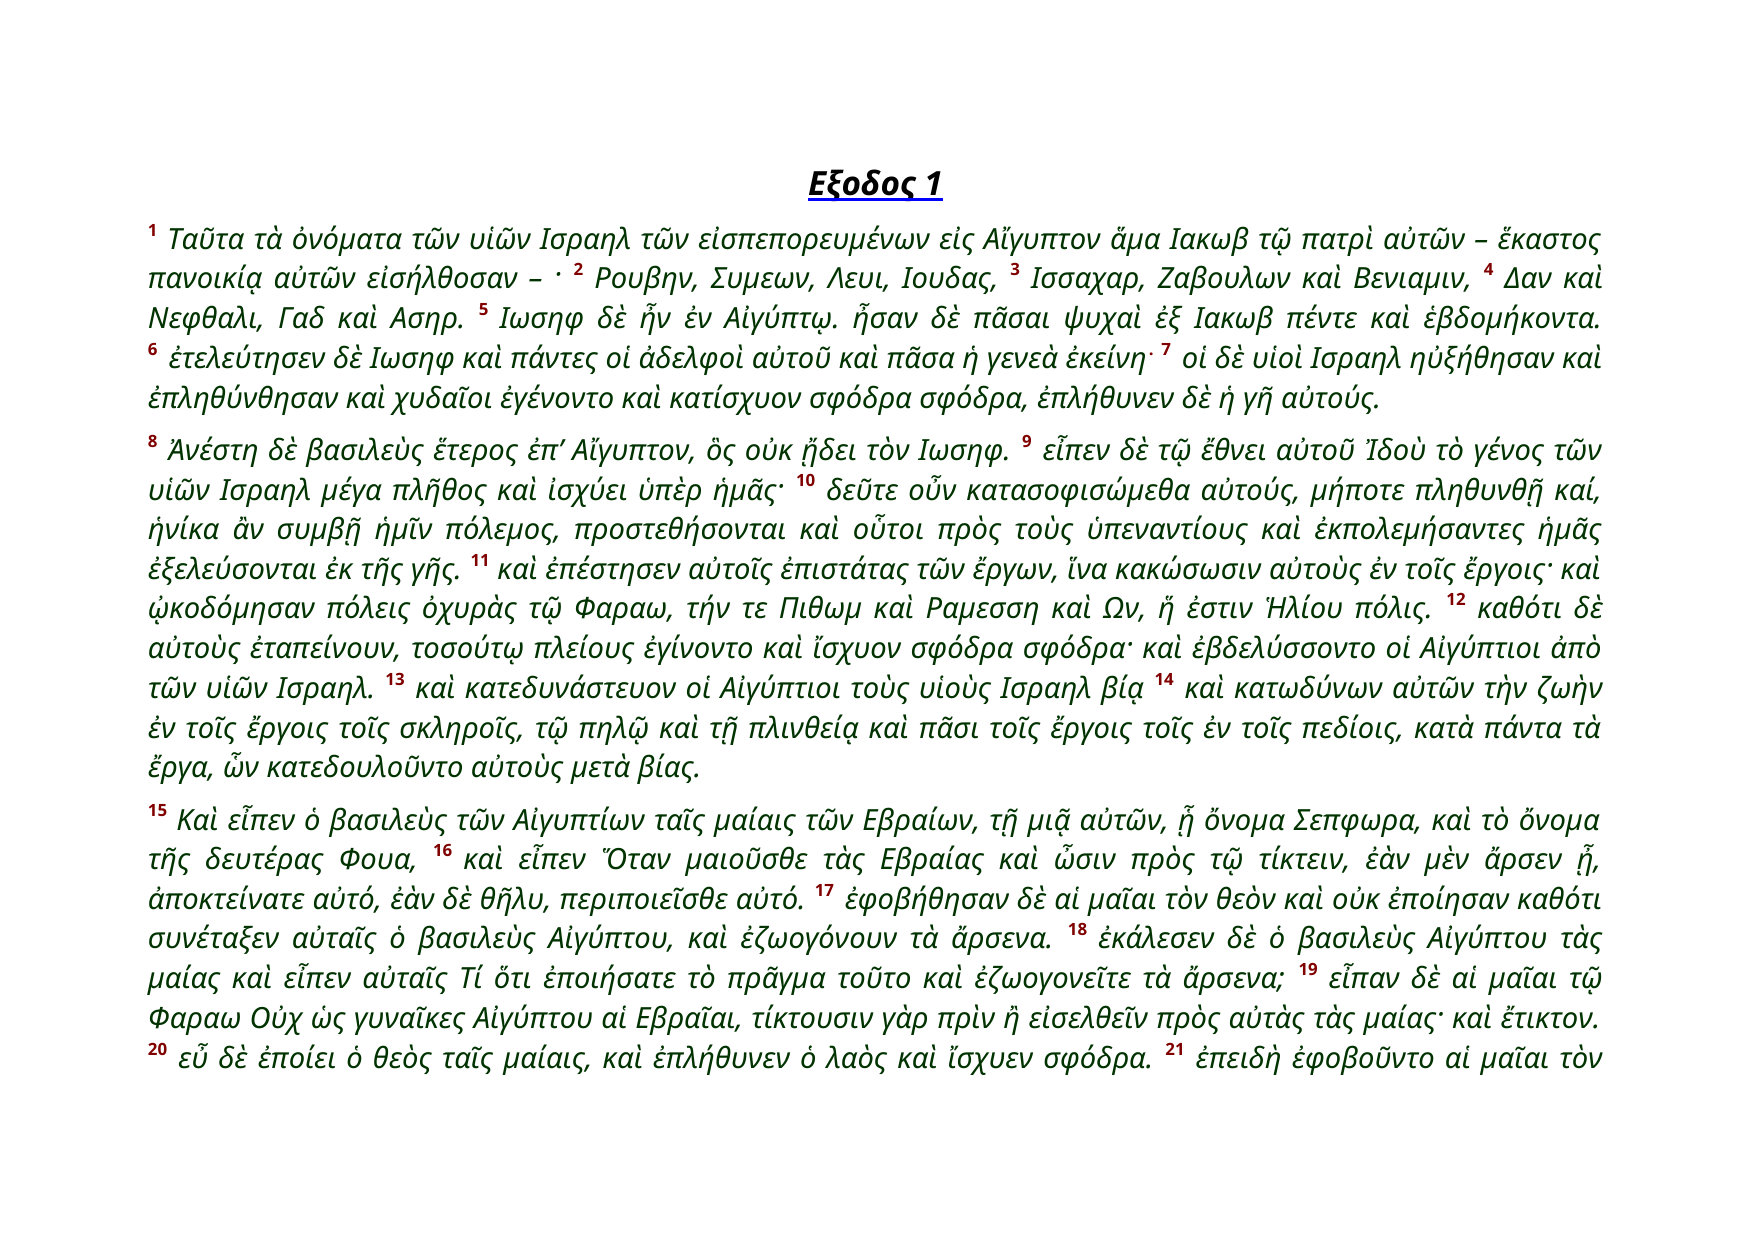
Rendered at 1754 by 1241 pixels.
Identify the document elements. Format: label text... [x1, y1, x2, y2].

text 8 Ἀνέστη δὲ βασιλεὺς ἕτερος ἐπ’ Αἴγυπτον, ὃς οὐκ ᾔδει τὸν Ιωσηφ. 9 εἶπεν δὲ τῷ ἔθνει αὐτοῦ Ἰδοὺ τὸ γένος τῶν υἱῶν Ισραηλ μέγα πλῆθος καὶ ἰσχύει ὑπὲρ ἡμᾶς· 10 δεῦτε οὖν κατασοφισώμεθα αὐτούς, μήποτε πληθυνθῇ καί, ἡνίκα ἂν συμβῇ ἡμῖν πόλεμος, προστεθήσονται καὶ οὗτοι πρὸς τοὺς ὑπεναντίους καὶ ἐκπολεμήσαντες ἡμᾶς ἐξελεύσονται ἐκ τῆς γῆς. 11 καὶ ἐπέστησεν αὐτοῖς ἐπιστάτας τῶν ἔργων, ἵνα κακώσωσιν αὐτοὺς ἐν τοῖς ἔργοις· καὶ ᾠκοδόμησαν πόλεις ὀχυρὰς τῷ Φαραω, τήν τε Πιθωμ καὶ Ραμεσση καὶ Ων, ἥ ἐστιν Ἡλίου πόλις. 12 καθότι δὲ αὐτοὺς ἐταπείνουν, τοσούτῳ πλείους ἐγίνοντο καὶ ἴσχυον σφόδρα σφόδρα· καὶ ἐβδελύσσοντο οἱ Αἰγύπτιοι ἀπὸ τῶν υἱῶν Ισραηλ. 13 καὶ κατεδυνάστευον οἱ Αἰγύπτιοι τοὺς υἱοὺς Ισραηλ βίᾳ 14 καὶ κατωδύνων αὐτῶν τὴν ζωὴν ἐν τοῖς ἔργοις τοῖς σκληροῖς, τῷ πηλῷ καὶ τῇ πλινθείᾳ καὶ πᾶσι τοῖς ἔργοις τοῖς ἐν τοῖς πεδίοις, κατὰ πάντα τὰ ἔργα, ὧν κατεδουλοῦντο αὐτοὺς μετὰ βίας. [148, 429, 1606, 786]
text Εξοδος 1 [148, 160, 1606, 206]
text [148, 799, 1606, 1077]
text 1 Ταῦτα τὰ ὀνόματα τῶν υἱῶν Ισραηλ τῶν εἰσπεπορευμένων εἰς Αἴγυπτον ἅμα Ιακωβ τῷ πατρὶ αὐτῶν – ἕκαστος πανοικίᾳ αὐτῶν εἰσήλθοσαν – · 2 Ρουβην, Συμεων, Λευι, Ιουδας, 3 Ισσαχαρ, Ζαβουλων καὶ Βενιαμιν, 4 Δαν καὶ Νεφθαλι, Γαδ καὶ Ασηρ. 5 Ιωσηφ δὲ ἦν ἐν Αἰγύπτῳ. ἦσαν δὲ πᾶσαι ψυχαὶ ἐξ Ιακωβ πέντε καὶ ἑβδομήκοντα. 6 ἐτελεύτησεν δὲ Ιωσηφ καὶ πάντες οἱ ἀδελφοὶ αὐτοῦ καὶ πᾶσα ἡ γενεὰ ἐκείνη. 7 οἱ δὲ υἱοὶ Ισραηλ ηὐξήθησαν καὶ ἐπληθύνθησαν καὶ χυδαῖοι ἐγένοντο καὶ κατίσχυον σφόδρα σφόδρα, ἐπλήθυνεν δὲ ἡ γῆ αὐτούς. [148, 218, 1606, 417]
